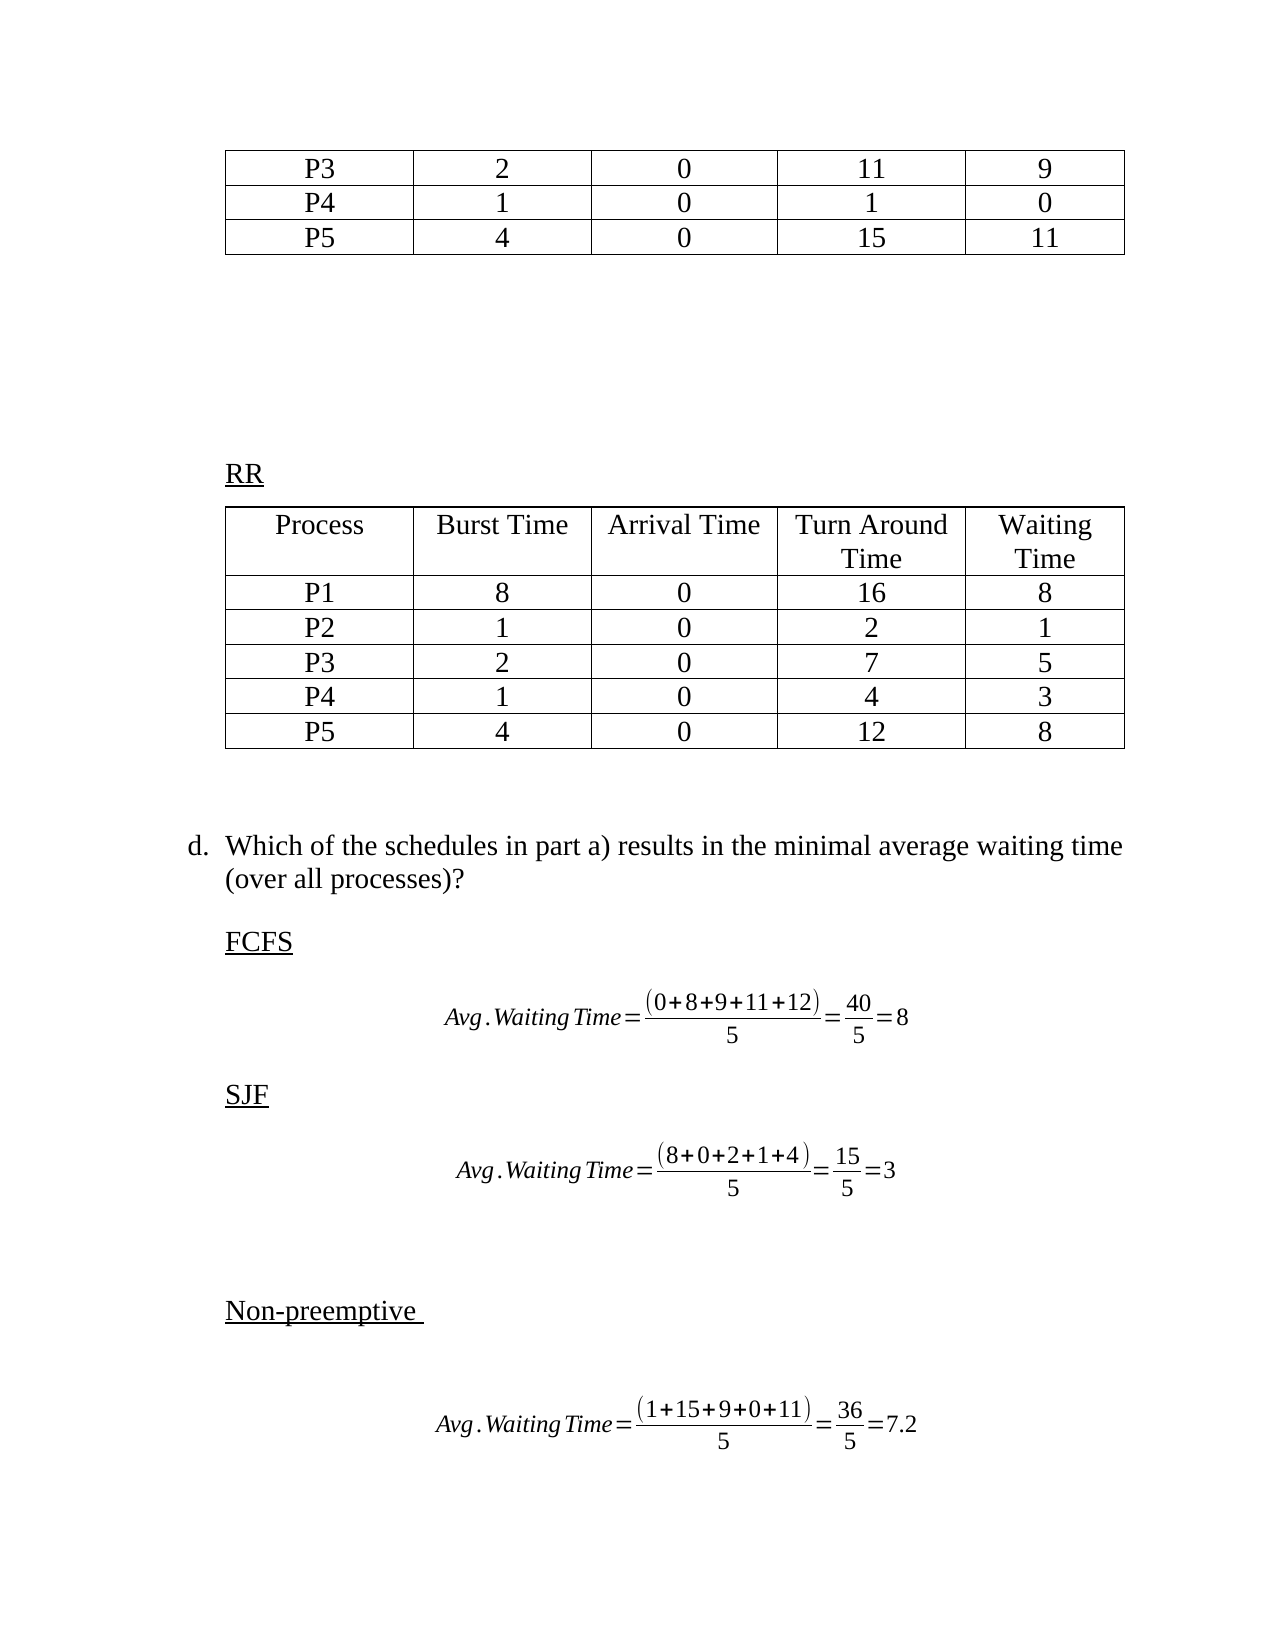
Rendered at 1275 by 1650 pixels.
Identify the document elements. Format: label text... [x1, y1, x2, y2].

table_cell 0 [592, 576, 777, 609]
table_header Waiting Time [966, 508, 1124, 574]
list RR [225, 456, 1125, 489]
table_cell 0 [592, 151, 777, 184]
table_cell 0 [592, 186, 777, 219]
table_cell 12 [778, 714, 965, 747]
table_cell 9 [966, 151, 1124, 184]
table_cell 1 [966, 610, 1124, 644]
list Non-preemptive [225, 1293, 1125, 1327]
table_cell 2 [414, 645, 591, 678]
table_cell 0 [592, 645, 777, 678]
table_cell 1 [414, 679, 591, 713]
table_cell P1 [226, 576, 413, 609]
table_header Arrival Time [592, 508, 777, 574]
table_cell 3 [966, 679, 1124, 713]
table_cell 4 [414, 220, 591, 254]
table_cell 2 [778, 610, 965, 644]
table_cell 1 [414, 186, 591, 219]
text FCFS [225, 924, 1125, 958]
table_cell 11 [778, 151, 965, 184]
table_cell 11 [966, 220, 1124, 254]
table_header Burst Time [414, 508, 591, 574]
table_cell 5 [966, 645, 1124, 678]
table_cell 7 [778, 645, 965, 678]
table_cell 8 [966, 576, 1124, 609]
table_cell 0 [592, 610, 777, 644]
table_cell 0 [592, 679, 777, 713]
table_cell P4 [226, 186, 413, 219]
table_cell 4 [778, 679, 965, 713]
table_cell P3 [226, 645, 413, 678]
table_cell 4 [414, 714, 591, 747]
table_cell P5 [226, 714, 413, 747]
table_cell P3 [226, 151, 413, 184]
table_cell 16 [778, 576, 965, 609]
text SJF [150, 1077, 1125, 1111]
table_cell 1 [778, 186, 965, 219]
table_cell 2 [414, 151, 591, 184]
table_cell 1 [414, 610, 591, 644]
table_cell 15 [778, 220, 965, 254]
table_cell 0 [592, 220, 777, 254]
table_cell P2 [226, 610, 413, 644]
table_cell 8 [966, 714, 1124, 747]
table_cell 8 [414, 576, 591, 609]
table_cell 0 [966, 186, 1124, 219]
table_cell P4 [226, 679, 413, 713]
table_header Process [226, 508, 413, 574]
table_cell P5 [226, 220, 413, 254]
table_header Turn Around Time [778, 508, 965, 574]
table_cell 0 [592, 714, 777, 747]
list Which of the schedules in part a) results in the minimal average waiting time (over all processes)? [187, 828, 1125, 895]
